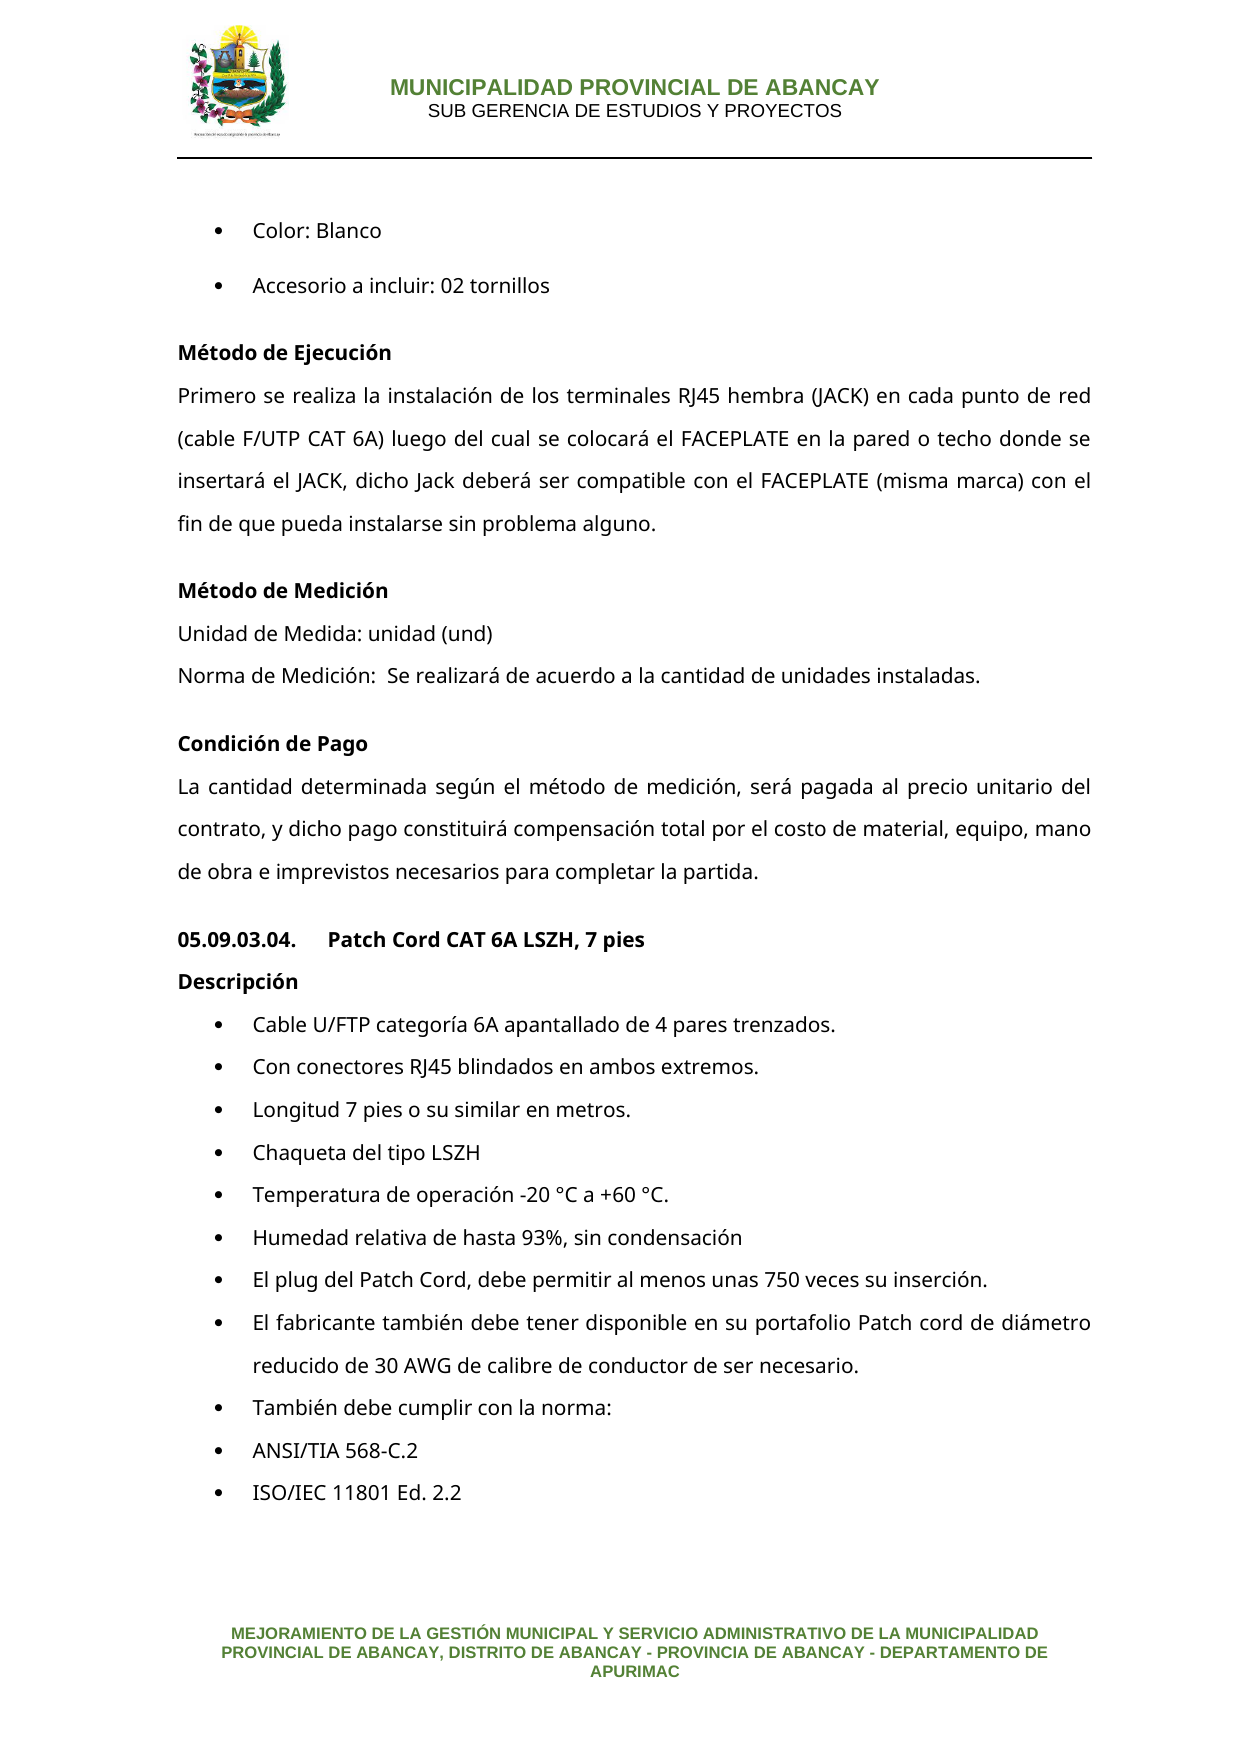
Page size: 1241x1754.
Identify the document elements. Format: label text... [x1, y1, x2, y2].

text Patch Cord CAT 6A LSZH, 7 pies [177, 925, 1092, 953]
list El plug del Patch Cord, debe permitir al menos unas 750 veces su inserción. [215, 1266, 1092, 1294]
picture [177, 25, 290, 141]
list Cable U/FTP categoría 6A apantallado de 4 pares trenzados. [215, 1010, 1092, 1038]
list También debe cumplir con la norma: [215, 1393, 1092, 1422]
list ISO/IEC 11801 Ed. 2.2 [215, 1478, 1092, 1507]
list Unidad de Medida: unidad (und) [177, 619, 1092, 647]
list Humedad relativa de hasta 93%, sin condensación [215, 1223, 1092, 1251]
text Método de Ejecución [177, 338, 1092, 367]
text Condición de Pago [177, 729, 1092, 758]
list Norma de Medición: Se realizará de acuerdo a la cantidad de unidades instaladas. [177, 662, 1092, 690]
list Temperatura de operación -20 °C a +60 °C. [215, 1180, 1092, 1209]
list ANSI/TIA 568-C.2 [215, 1436, 1092, 1464]
list Longitud 7 pies o su similar en metros. [215, 1095, 1092, 1123]
list Chaqueta del tipo LSZH [215, 1138, 1092, 1166]
text Método de Medición [177, 576, 1092, 605]
text Primero se realiza la instalación de los terminales RJ45 hembra (JACK) en cada punto de red (cable F/UTP CAT 6A) luego del cual se colocará el FACEPLATE en la pared o techo donde se insertará el JACK, dicho Jack deberá ser compatible con el FACEPLATE (misma marca) con el fin de que pueda instalarse sin problema alguno. [177, 381, 1092, 537]
list El fabricante también debe tener disponible en su portafolio Patch cord de diámetro reducido de 30 AWG de calibre de conductor de ser necesario. [215, 1308, 1092, 1379]
list Color: Blanco [215, 216, 1092, 244]
list Accesorio a incluir: 02 tornillos [215, 271, 1092, 299]
text Descripción [177, 967, 1092, 996]
list La cantidad determinada según el método de medición, será pagada al precio unitario del contrato, y dicho pago constituirá compensación total por el costo de material, equipo, mano de obra e imprevistos necesarios para completar la partida. [177, 772, 1092, 886]
list Con conectores RJ45 blindados en ambos extremos. [215, 1052, 1092, 1081]
